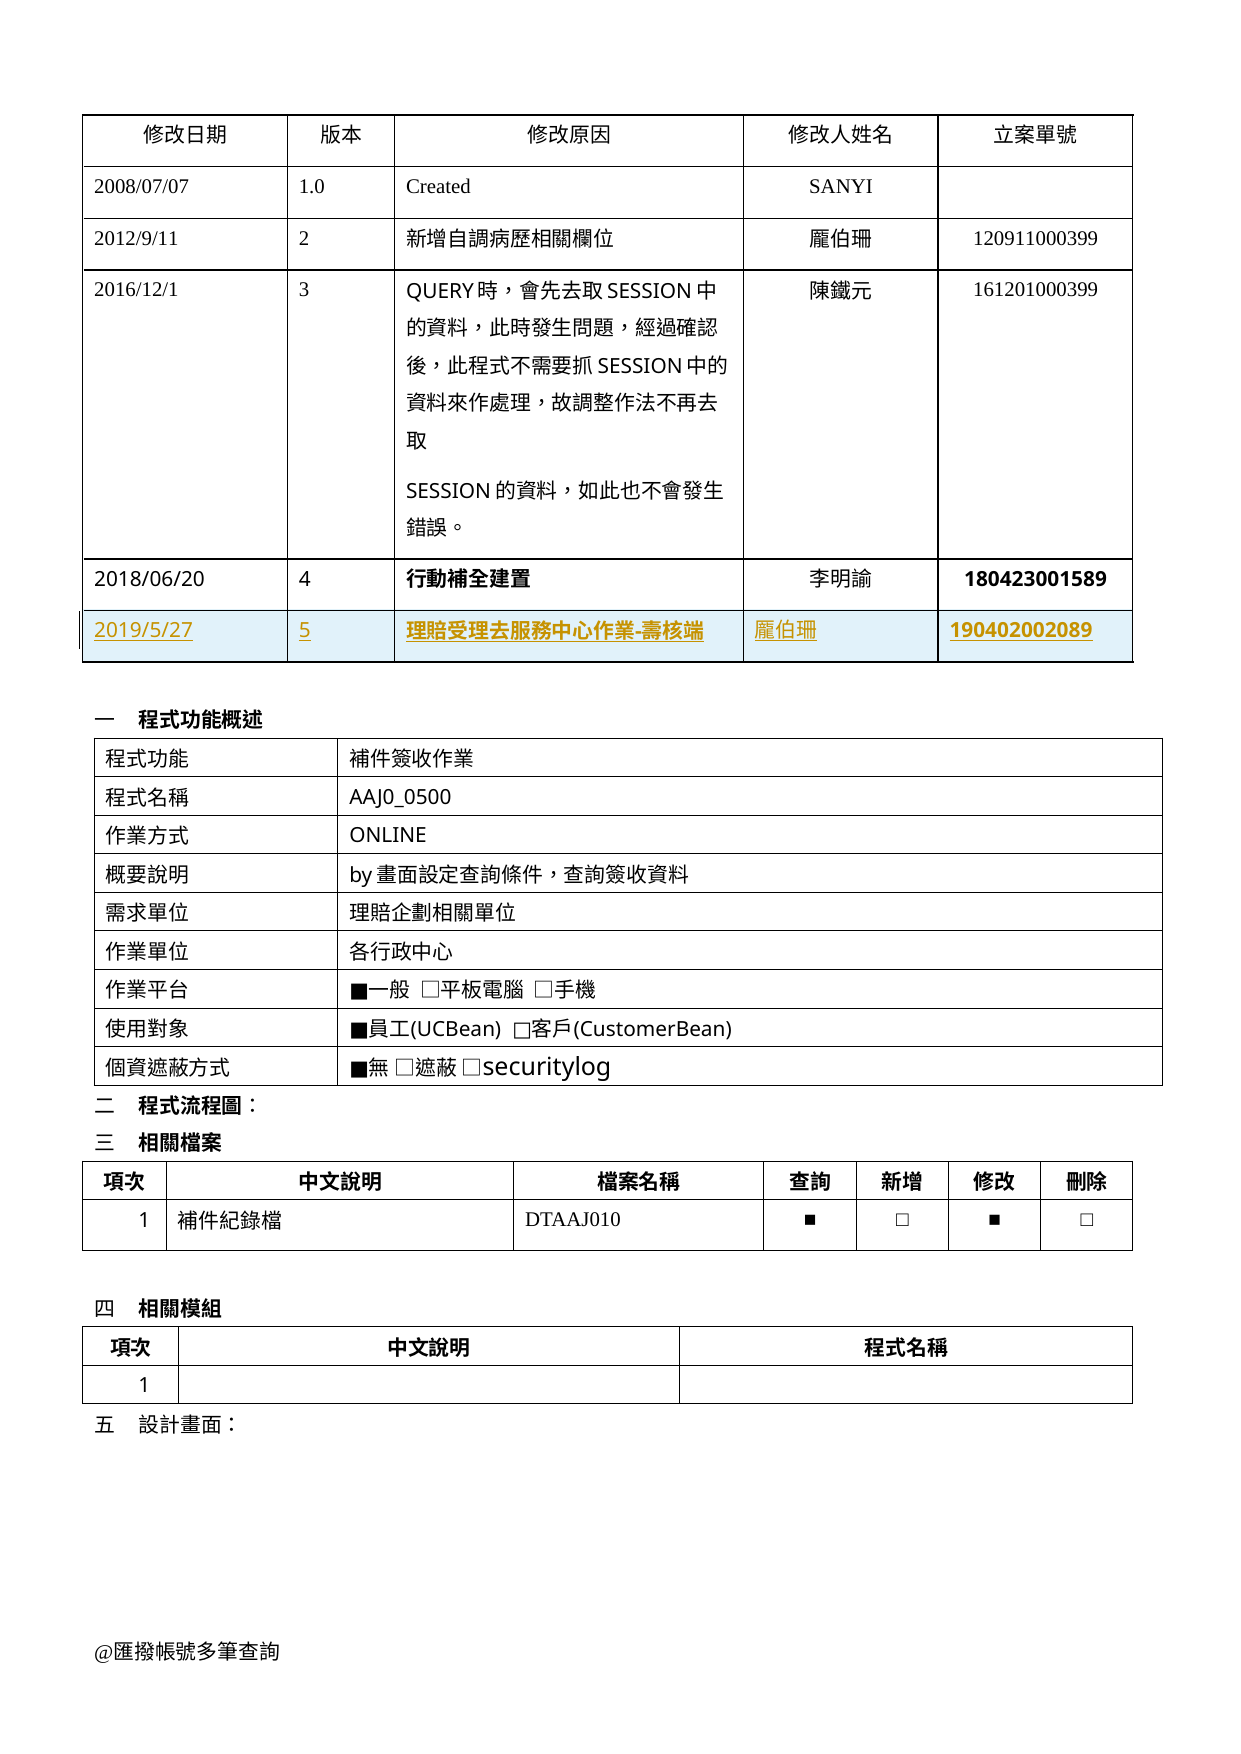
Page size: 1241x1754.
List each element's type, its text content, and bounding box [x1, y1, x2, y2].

table_header 刪除 [1041, 1162, 1132, 1199]
table_cell 使用對象 [95, 1009, 337, 1046]
table_header 修改 [949, 1162, 1040, 1199]
table_cell ■ [949, 1200, 1040, 1250]
table_cell 2016/12/1 [83, 270, 287, 558]
table_header 檔案名稱 [514, 1162, 763, 1199]
table_cell 陳鐵元 [744, 271, 937, 558]
table_cell 需求單位 [95, 893, 337, 930]
table_cell 程式名稱 [95, 777, 337, 815]
table_cell Created [395, 167, 743, 217]
table_cell 行動補全建置 [395, 560, 743, 609]
table_cell 新增自調病歷相關欄位 [395, 219, 743, 269]
table_cell ONLINE [338, 816, 1162, 853]
table_cell 龎伯珊 [744, 219, 937, 269]
table_cell 120911000399 [939, 219, 1132, 269]
table_cell 2018/06/20 [83, 559, 287, 609]
table_cell DTAAJ010 [514, 1200, 763, 1250]
list 相關檔案 [94, 1123, 1144, 1161]
table_header 中文說明 [167, 1162, 513, 1199]
table_cell 各行政中心 [338, 931, 1162, 969]
table_cell 180423001589 [939, 560, 1132, 609]
table_cell 個資遮蔽方式 [95, 1047, 337, 1084]
table_cell 補件紀錄檔 [167, 1200, 513, 1250]
table_header 修改原因 [395, 116, 743, 166]
table_header 查詢 [764, 1162, 856, 1199]
table_cell 2 [288, 219, 394, 269]
table_header 補件簽收作業 [338, 739, 1162, 776]
table_cell 3 [288, 271, 394, 558]
table_cell AAJ0_0500 [338, 777, 1162, 815]
table_cell [179, 1366, 679, 1403]
table_cell 理賠企劃相關單位 [338, 893, 1162, 930]
table_cell by畫面設定查詢條件，查詢簽收資料 [338, 854, 1162, 892]
table_cell [939, 167, 1132, 217]
table_header 新增 [857, 1162, 948, 1199]
list 相關模組 [94, 1289, 1144, 1326]
table_header 項次 [83, 1162, 166, 1199]
table_header 程式功能 [95, 739, 337, 776]
table_cell 1.0 [288, 167, 394, 217]
table_cell ■員工(UCBean) □客戶(CustomerBean) [338, 1009, 1162, 1046]
table_cell 161201000399 [939, 271, 1132, 558]
table_cell □ [1041, 1200, 1132, 1250]
table_cell 概要說明 [95, 854, 337, 892]
table_cell [83, 1200, 166, 1250]
table_header 項次 [83, 1327, 178, 1365]
table_cell 2012/9/11 [83, 219, 287, 269]
table_cell [680, 1366, 1132, 1403]
list 設計畫面： [94, 1404, 1144, 1442]
list 程式流程圖： [94, 1086, 1144, 1123]
table_cell ■ [764, 1200, 856, 1250]
table_cell ■一般 □平板電腦 □手機 [338, 970, 1162, 1007]
table_header 版本 [288, 116, 394, 166]
table_cell 作業平台 [95, 970, 337, 1007]
table_cell 作業單位 [95, 931, 337, 969]
table_cell 作業方式 [95, 816, 337, 853]
table_cell 2008/07/07 [83, 167, 287, 217]
list 程式功能概述 [94, 700, 1144, 738]
table_cell [83, 1366, 178, 1403]
table_header 修改人姓名 [744, 116, 937, 166]
table_header 立案單號 [939, 116, 1132, 166]
table_cell QUERY時，會先去取SESSION中的資料，此時發生問題，經過確認後，此程式不需要抓SESSION中的資料來作處理，故調整作法不再去取 SESSION的資料，如此也不會發生錯誤。 [395, 271, 743, 558]
table_cell ■無 □遮蔽 □securitylog [338, 1047, 1162, 1084]
table_cell 李明諭 [744, 560, 937, 609]
table_cell □ [857, 1200, 948, 1250]
table_cell SANYI [744, 167, 937, 217]
table_header 程式名稱 [680, 1327, 1132, 1365]
table_header 中文說明 [179, 1327, 679, 1365]
table_cell 4 [288, 560, 394, 609]
table_header 修改日期 [83, 116, 287, 166]
